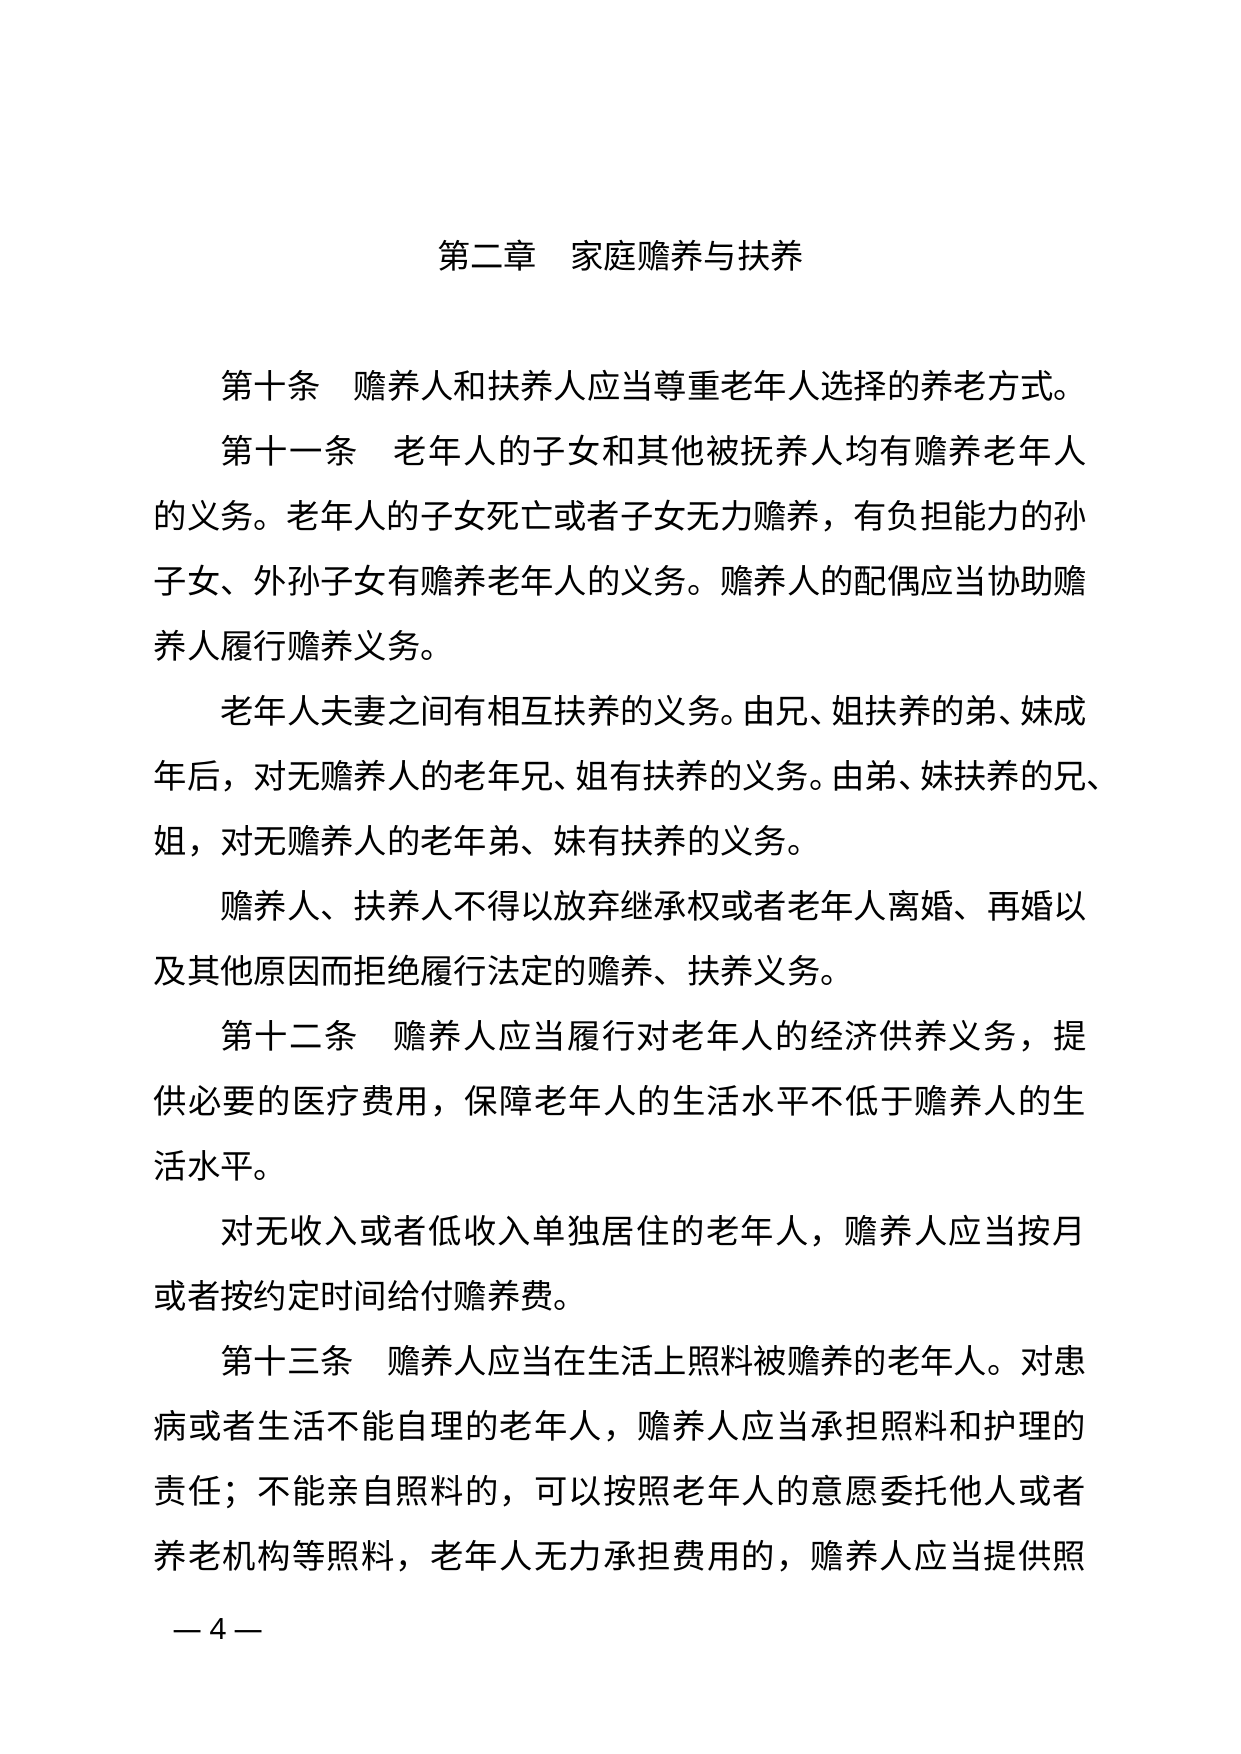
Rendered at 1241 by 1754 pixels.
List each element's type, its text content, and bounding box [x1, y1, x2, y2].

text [153, 1326, 1087, 1586]
subtitle 第二章 家庭赡养与扶养 [153, 221, 1087, 286]
text 第十二条 赡养人应当履行对老年人的经济供养义务，提供必要的医疗费用，保障老年人的生活水平不低于赡养人的生活水平。 [153, 1001, 1087, 1196]
text 第十一条 老年人的子女和其他被抚养人均有赡养老年人的义务。老年人的子女死亡或者子女无力赡养，有负担能力的孙子女、外孙子女有赡养老年人的义务。赡养人的配偶应当协助赡养人履行赡养义务。 [153, 416, 1087, 676]
text 对无收入或者低收入单独居住的老年人，赡养人应当按月或者按约定时间给付赡养费。 [153, 1196, 1087, 1326]
text 第十条 赡养人和扶养人应当尊重老年人选择的养老方式。 [153, 351, 1087, 416]
text 老年人夫妻之间有相互扶养的义务。由兄、姐扶养的弟、妹成年后，对无赡养人的老年兄、姐有扶养的义务。由弟、妹扶养的兄、姐，对无赡养人的老年弟、妹有扶养的义务。 [153, 676, 1087, 871]
text 赡养人、扶养人不得以放弃继承权或者老年人离婚、再婚以及其他原因而拒绝履行法定的赡养、扶养义务。 [153, 871, 1087, 1001]
